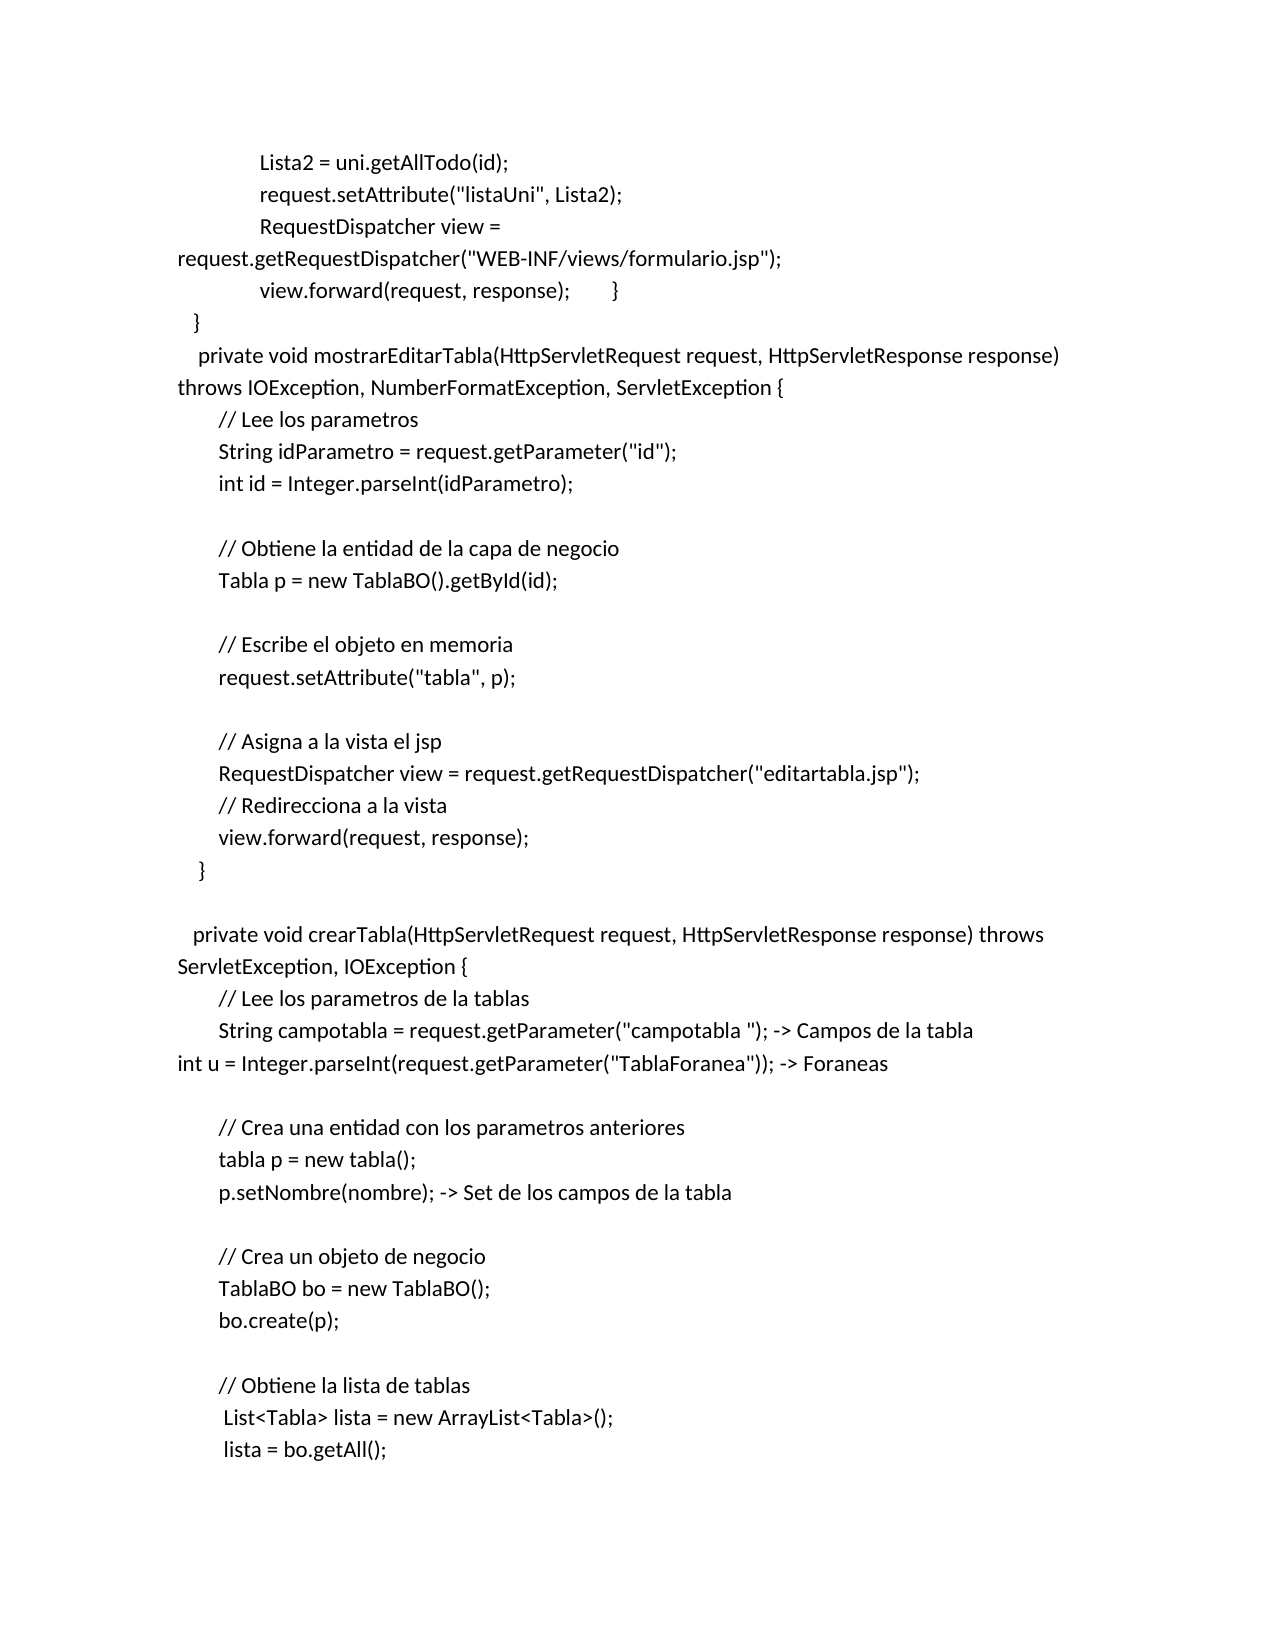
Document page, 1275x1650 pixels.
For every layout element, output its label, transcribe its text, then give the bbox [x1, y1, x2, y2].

text Lista2 = uni.getAllTodo(id); [177, 148, 1098, 176]
text request.setAttribute("listaUni", Lista2); [177, 180, 1098, 208]
text // Redirecciona a la vista [177, 791, 1098, 819]
text RequestDispatcher view = request.getRequestDispatcher("editartabla.jsp"); [177, 759, 1098, 787]
text // Crea una entidad con los parametros anteriores [177, 1113, 1098, 1141]
text String campotabla = request.getParameter("campotabla "); -> Campos de la tabla [177, 1017, 1098, 1045]
text String idParametro = request.getParameter("id"); [177, 437, 1098, 465]
text int u = Integer.parseInt(request.getParameter("TablaForanea")); -> Foraneas [177, 1049, 1098, 1077]
text // Asigna a la vista el jsp [177, 727, 1098, 755]
text lista = bo.getAll(); [177, 1435, 1098, 1463]
text // Crea un objeto de negocio [177, 1242, 1098, 1270]
text private void mostrarEditarTabla(HttpServletRequest request, HttpServletResponse response) throws IOException, NumberFormatException, ServletException { [177, 341, 1098, 401]
text request.setAttribute("tabla", p); [177, 663, 1098, 691]
text int id = Integer.parseInt(idParametro); [177, 469, 1098, 497]
text RequestDispatcher view = request.getRequestDispatcher("WEB-INF/views/formulario.jsp"); [177, 212, 1098, 272]
text } [177, 308, 1098, 337]
text // Lee los parametros de la tablas [177, 984, 1098, 1012]
text } [177, 856, 1098, 884]
text view.forward(request, response); } [177, 276, 1098, 304]
text view.forward(request, response); [177, 823, 1098, 852]
text tabla p = new tabla(); [177, 1145, 1098, 1173]
text // Escribe el objeto en memoria [177, 630, 1098, 658]
text TablaBO bo = new TablaBO(); [177, 1274, 1098, 1302]
text List<Tabla> lista = new ArrayList<Tabla>(); [177, 1403, 1098, 1431]
text p.setNombre(nombre); -> Set de los campos de la tabla [177, 1178, 1098, 1206]
text private void crearTabla(HttpServletRequest request, HttpServletResponse response) throws ServletException, IOException { [177, 920, 1098, 980]
text // Obtiene la lista de tablas [177, 1371, 1098, 1399]
text bo.create(p); [177, 1306, 1098, 1334]
text // Lee los parametros [177, 405, 1098, 433]
text // Obtiene la entidad de la capa de negocio [177, 534, 1098, 562]
text Tabla p = new TablaBO().getById(id); [177, 566, 1098, 594]
